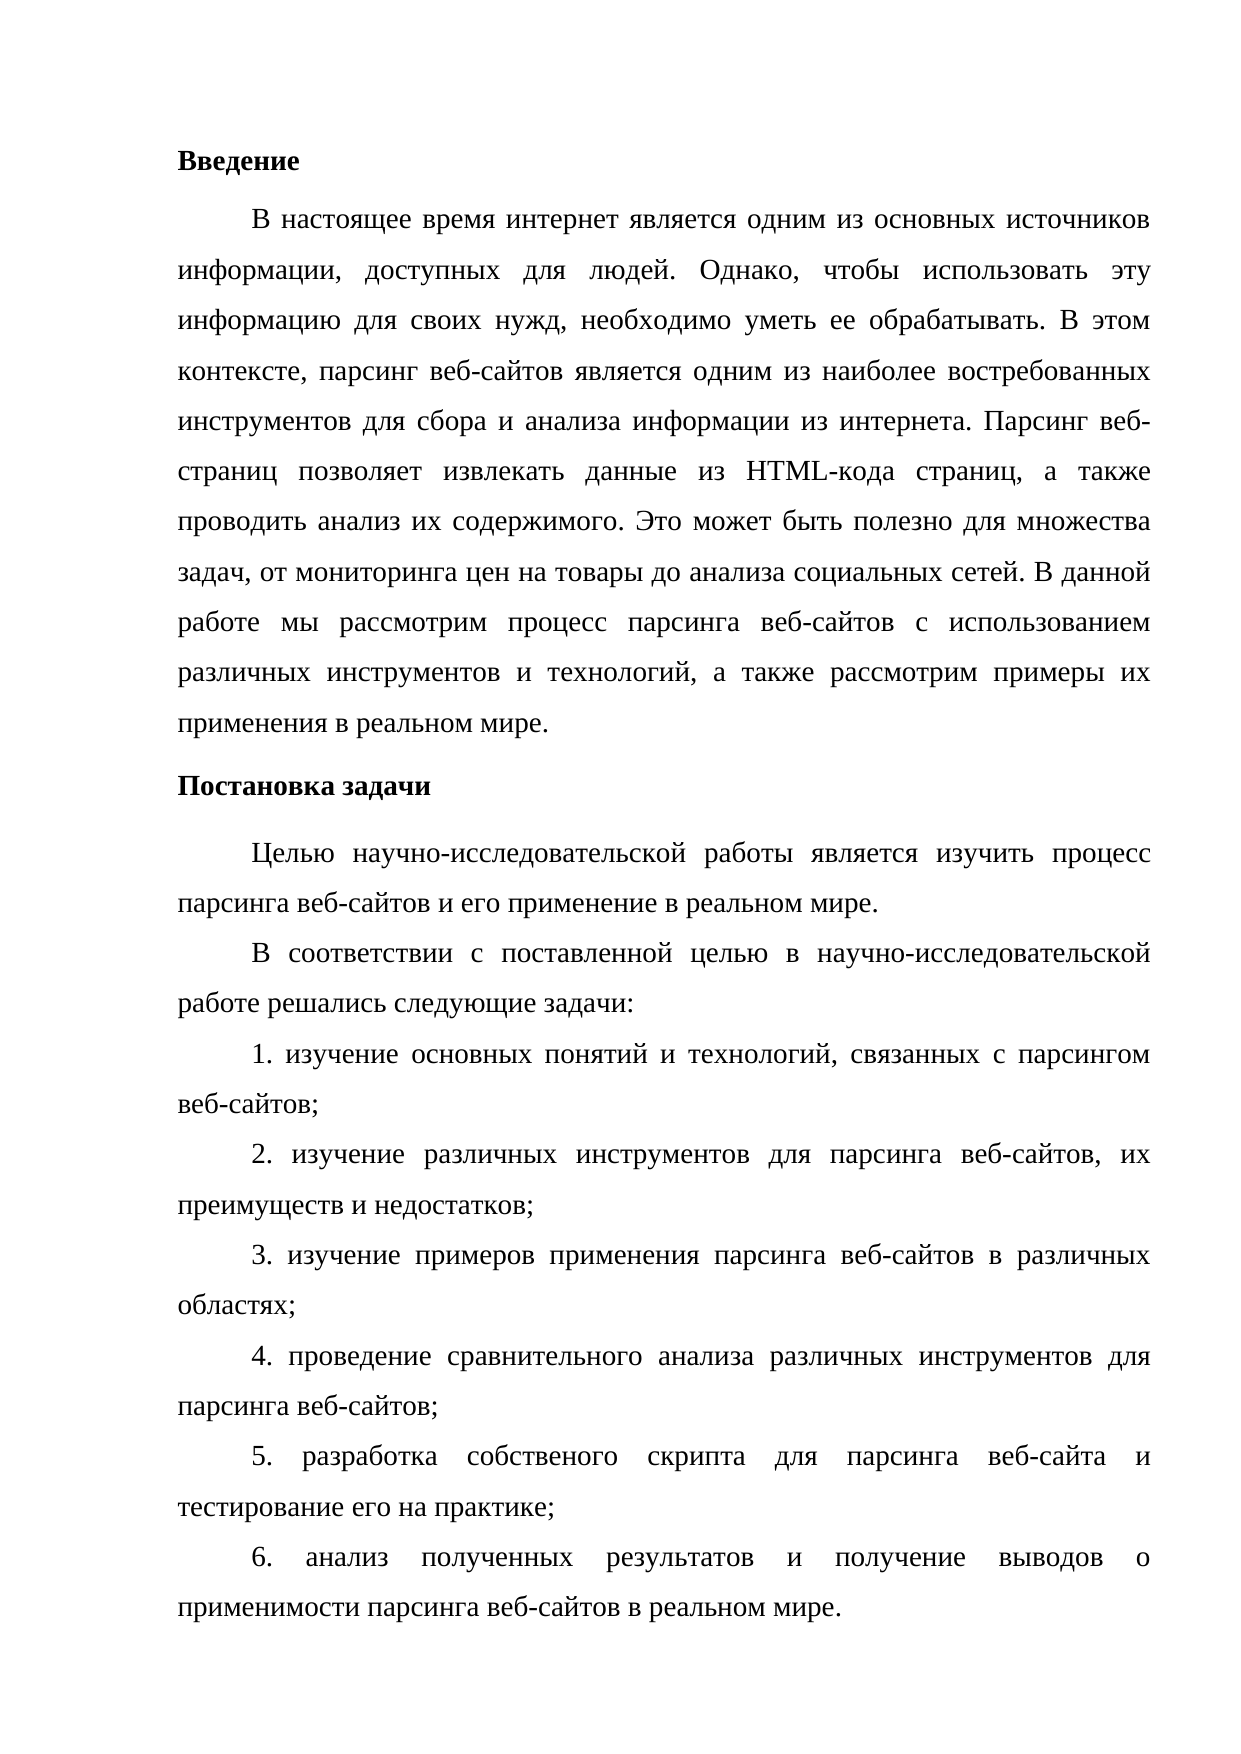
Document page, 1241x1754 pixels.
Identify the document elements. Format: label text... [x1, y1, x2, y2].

text 6. анализ полученных результатов и получение выводов о применимости парсинга веб-сайтов в реальном мире. [177, 1539, 1152, 1623]
text 5. разработка собственого скрипта для парсинга веб-сайта и тестирование его на практике; [177, 1438, 1152, 1522]
text 4. проведение сравнительного анализа различных инструментов для парсинга веб-сайтов; [177, 1338, 1152, 1422]
text В соответствии с поставленной целью в научно-исследовательской работе решались следующие задачи: [177, 935, 1152, 1019]
subtitle Постановка задачи [177, 768, 1152, 801]
text 3. изучение примеров применения парсинга веб-сайтов в различных областях; [177, 1237, 1152, 1321]
text Целью научно-исследовательской работы является изучить процесс парсинга веб-сайтов и его применение в реальном мире. [177, 835, 1152, 918]
text В настоящее время интернет является одним из основных источников информации, доступных для людей. Однако, чтобы использовать эту информацию для своих нужд, необходимо уметь ее обрабатывать. В этом контексте, парсинг веб-сайтов является одним из наиболее востребованных инструментов для сбора и анализа информации из интернета. Парсинг веб-страниц позволяет извлекать данные из HTML-кода страниц, а также проводить анализ их содержимого. Это может быть полезно для множества задач, от мониторинга цен на товары до анализа социальных сетей. В данной работе мы рассмотрим процесс парсинга веб-сайтов с использованием различных инструментов и технологий, а также рассмотрим примеры их применения в реальном мире. [177, 202, 1152, 738]
subtitle Введение [177, 143, 1152, 177]
text 1. изучение основных понятий и технологий, связанных с парсингом веб-сайтов; [177, 1036, 1152, 1120]
text 2. изучение различных инструментов для парсинга веб-сайтов, их преимуществ и недостатков; [177, 1137, 1152, 1220]
